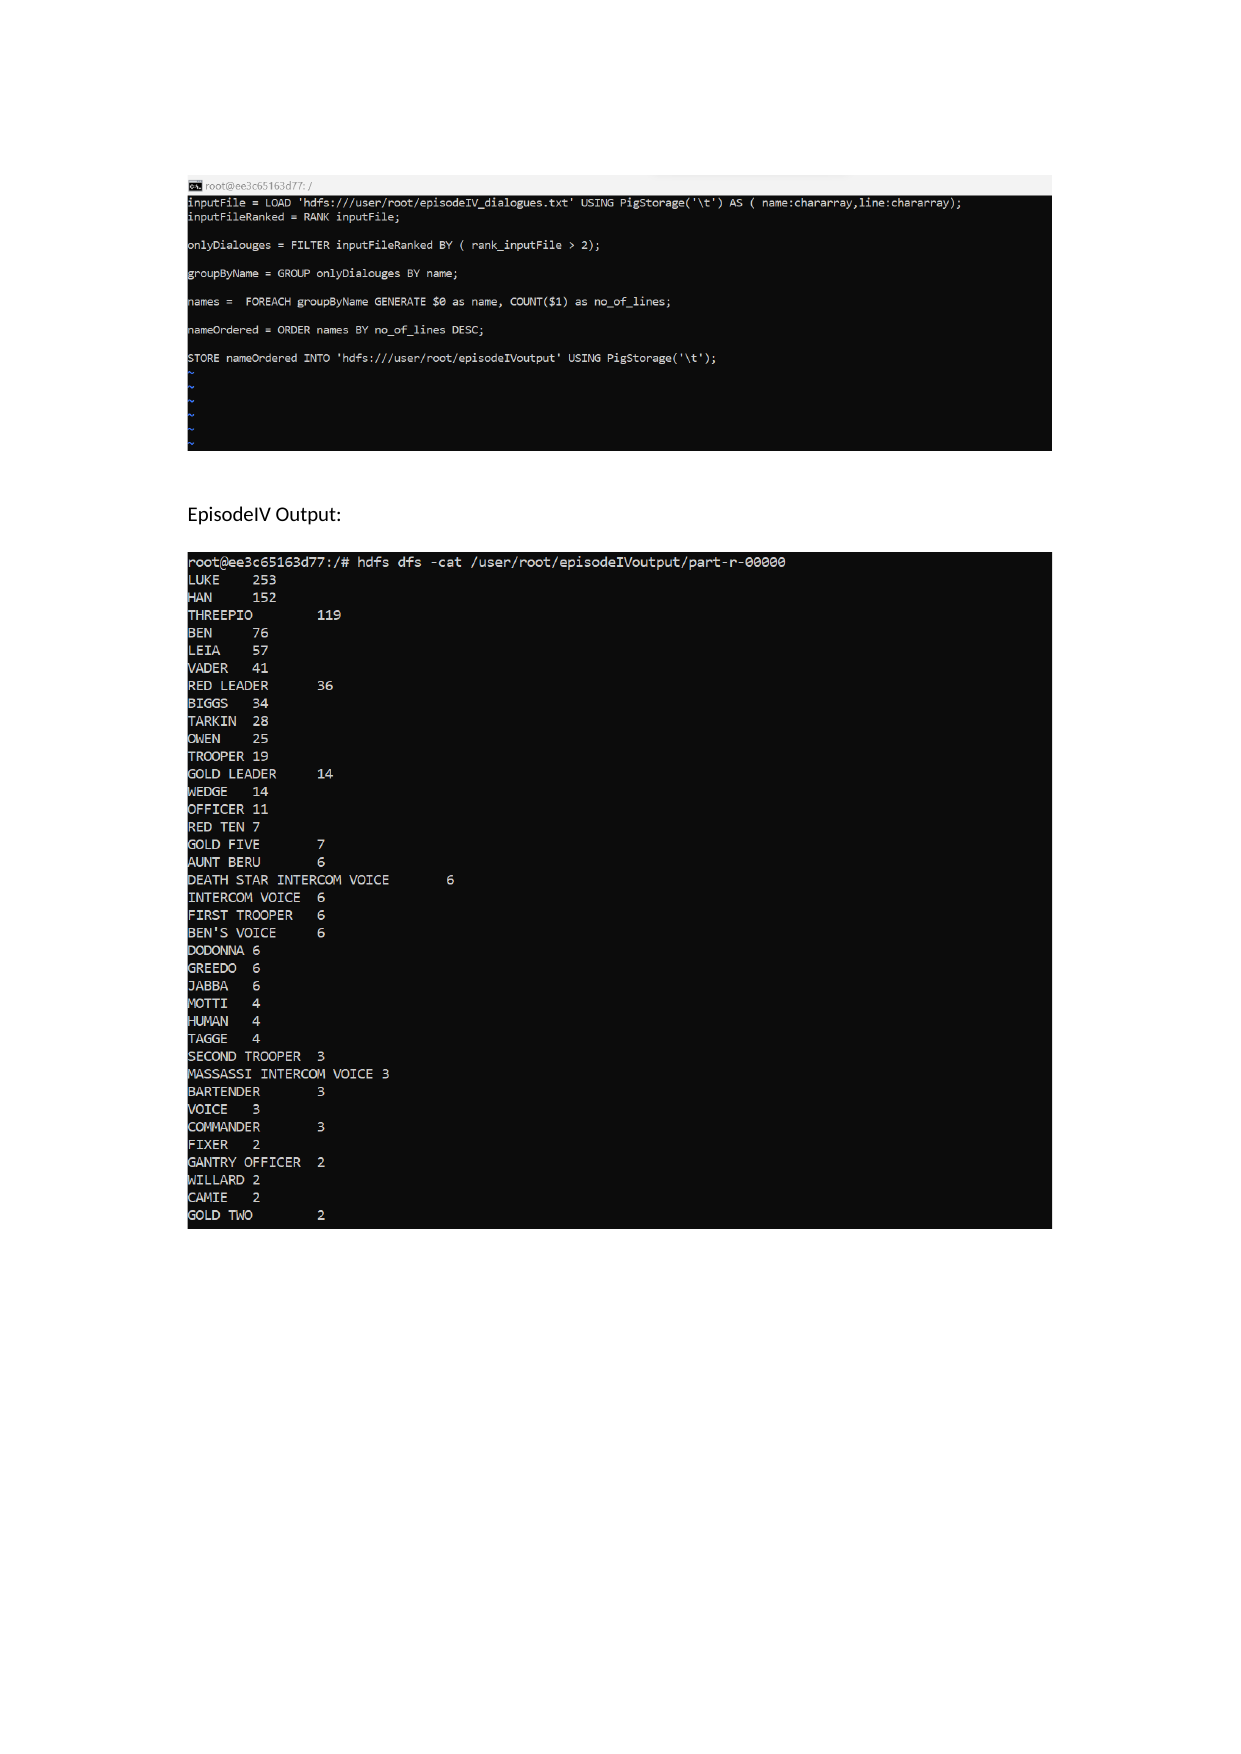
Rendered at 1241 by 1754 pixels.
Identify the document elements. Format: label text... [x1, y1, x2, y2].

picture [187, 175, 1052, 451]
picture [187, 552, 1053, 1229]
text EpisodeIV Output: [187, 501, 1053, 527]
